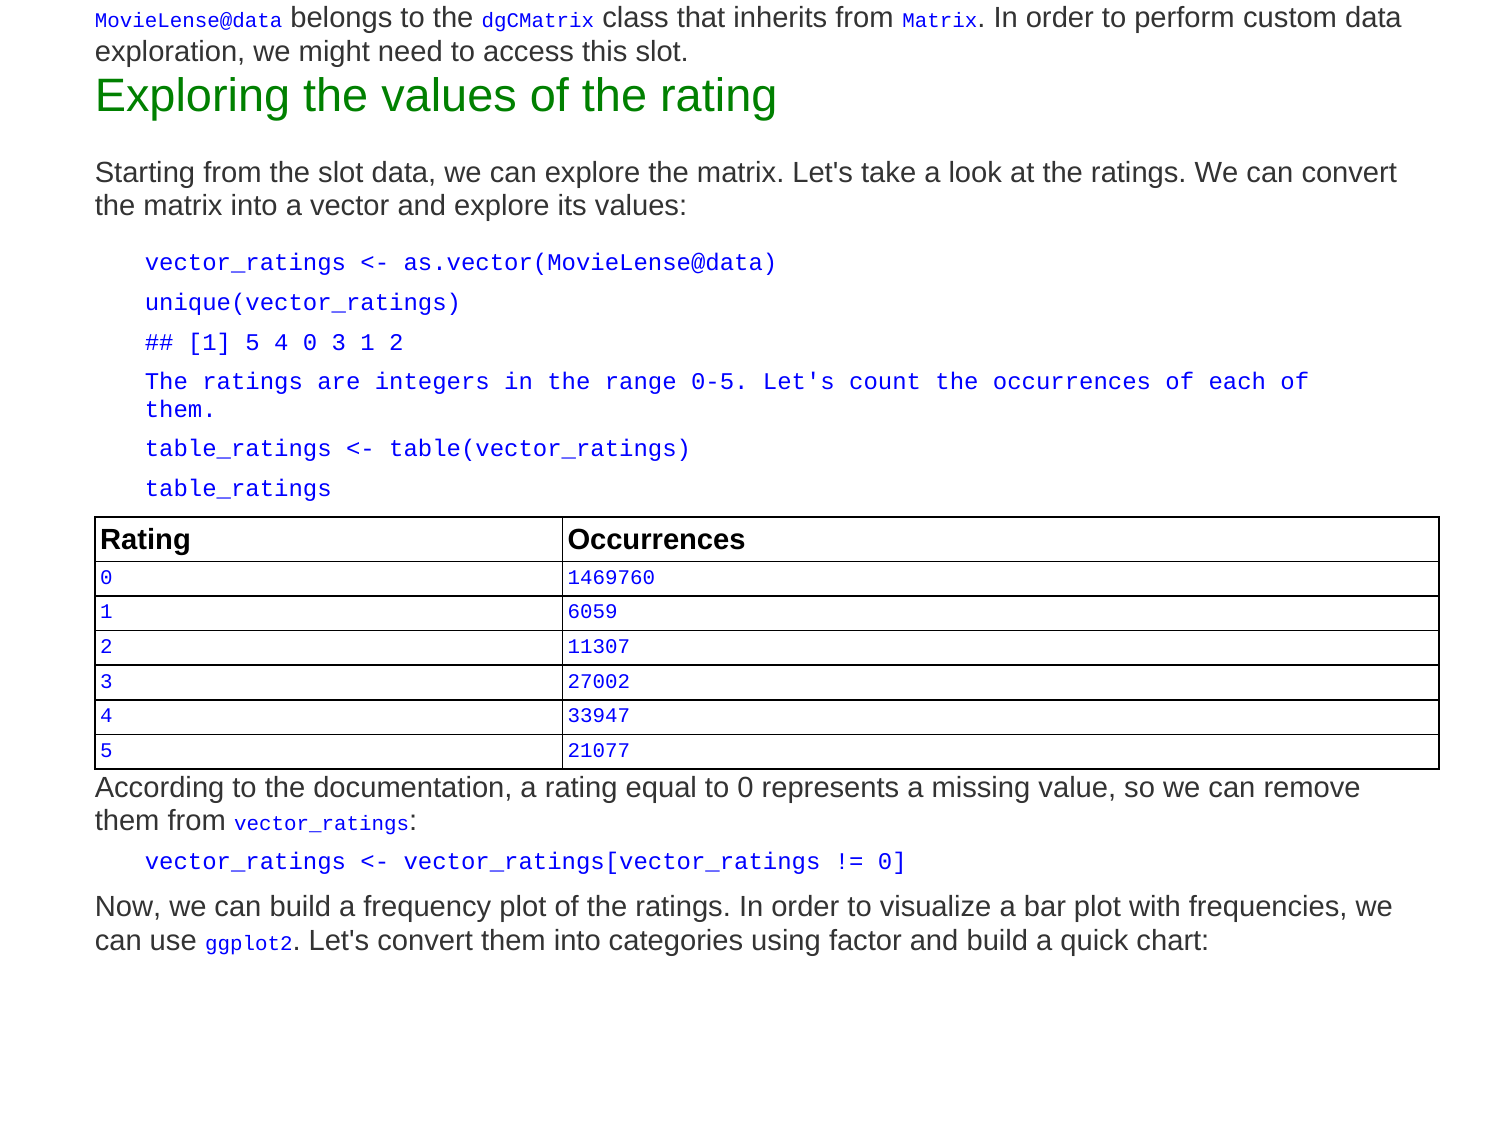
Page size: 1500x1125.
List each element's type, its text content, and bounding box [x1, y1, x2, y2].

subtitle Exploring the values of the rating [94, 67, 1406, 121]
table_cell 5 [96, 735, 562, 768]
text vector_ratings <- as.vector(MovieLense@data) [144, 251, 1356, 278]
table_cell 3 [96, 666, 562, 699]
table_cell 4 [96, 701, 562, 733]
table_cell 0 [96, 562, 562, 595]
text table_ratings <- table(vector_ratings) [144, 437, 1356, 464]
text ## [1] 5 4 0 3 1 2 [144, 330, 1356, 357]
text The ratings are integers in the range 0-5. Let's count the occurrences of each of them. [144, 370, 1356, 424]
table_header Rating [96, 518, 562, 561]
text Starting from the slot data, we can explore the matrix. Let's take a look at the ratings. We can convert the matrix into a vector and explore its values: [94, 154, 1406, 222]
table_cell 1469760 [563, 562, 1438, 595]
text According to the documentation, a rating equal to 0 represents a missing value, so we can remove them from vector_ratings: [94, 770, 1406, 837]
table_cell 1 [96, 597, 562, 630]
table_cell 27002 [563, 666, 1438, 699]
table_cell 2 [96, 631, 562, 664]
text MovieLense@data belongs to the dgCMatrix class that inherits from Matrix. In order to perform custom data exploration, we might need to access this slot. [94, 0, 1406, 67]
text table_ratings [144, 476, 1356, 504]
table_header Occurrences [563, 518, 1438, 561]
table_cell 11307 [563, 631, 1438, 664]
text Now, we can build a frequency plot of the ratings. In order to visualize a bar plot with frequencies, we can use ggplot2. Let's convert them into categories using factor and build a quick chart: [94, 889, 1406, 956]
table_cell 33947 [563, 701, 1438, 733]
table_cell 6059 [563, 597, 1438, 630]
text vector_ratings <- vector_ratings[vector_ratings != 0] [144, 849, 1356, 877]
text unique(vector_ratings) [144, 291, 1356, 318]
table_cell 21077 [563, 735, 1438, 768]
